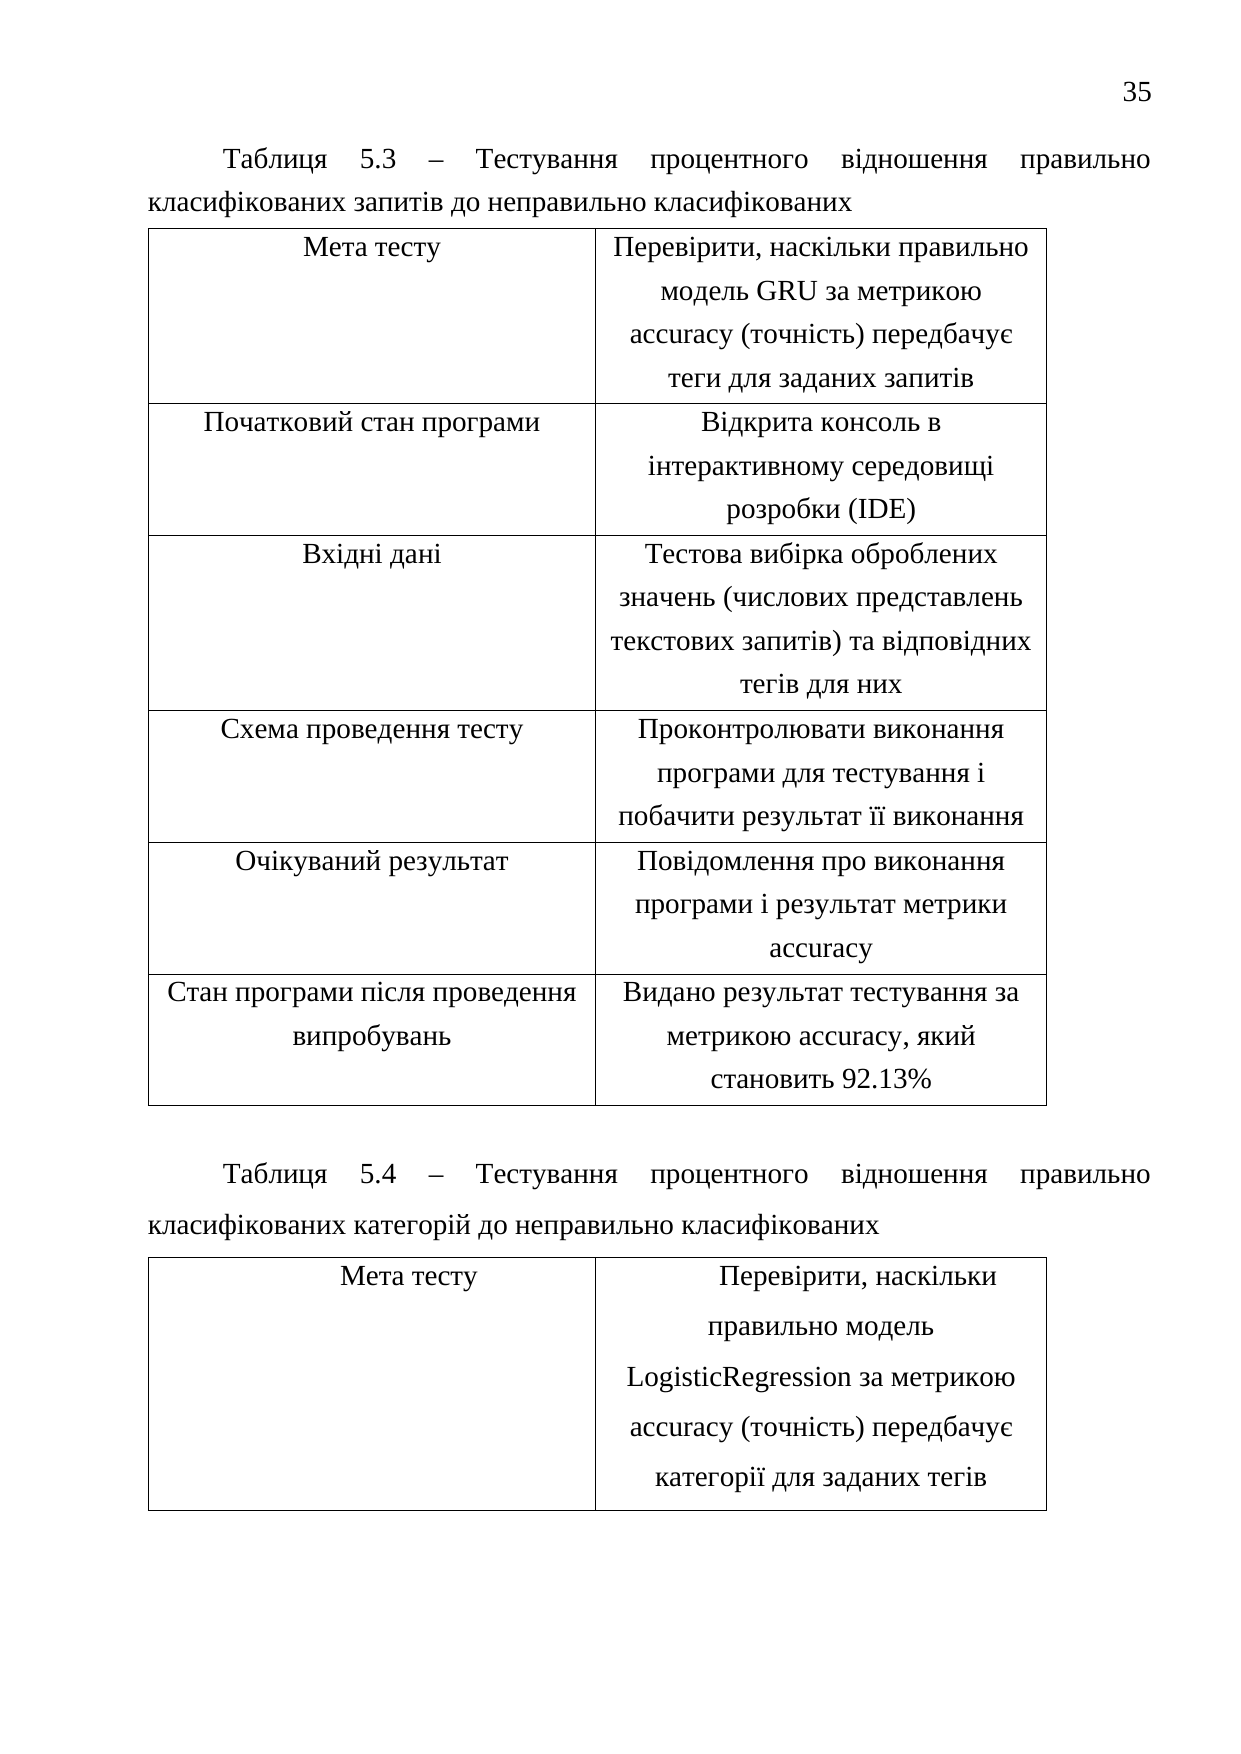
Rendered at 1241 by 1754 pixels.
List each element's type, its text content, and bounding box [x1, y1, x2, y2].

text Таблиця 5.3 – Тестування процентного відношення правильно класифікованих запитів до неправильно класифікованих [148, 141, 1152, 218]
table_cell Вхідні дані [149, 536, 595, 710]
text Таблиця 5.4 – Тестування процентного відношення правильно класифікованих категорій до неправильно класифікованих [148, 1156, 1152, 1240]
table_cell Тестова вибірка оброблених значень (числових представлень текстових запитів) та відповідних тегів для них [596, 536, 1046, 710]
table_cell Відкрита консоль в інтерактивному середовищі розробки (IDE) [596, 404, 1046, 535]
table_cell Проконтролювати виконання програми для тестування і побачити результат її виконання [596, 711, 1046, 842]
table_cell Повідомлення про виконання програми і результат метрики accuracy [596, 843, 1046, 973]
table_cell Схема проведення тесту [149, 711, 595, 842]
table_header Перевірити, наскільки правильно модель GRU за метрикою accuracy (точність) передбачує теги для заданих запитів [596, 229, 1046, 403]
table_cell Очікуваний результат [149, 843, 595, 973]
table_header Мета тесту [149, 1258, 595, 1509]
table_cell Стан програми після проведення випробувань [149, 975, 595, 1105]
table_cell Початковий стан програми [149, 404, 595, 535]
table_header Мета тесту [149, 229, 595, 403]
table_cell Видано результат тестування за метрикою accuracy, який становить 92.13% [596, 975, 1046, 1105]
table_header Перевірити, наскільки правильно модель LogisticRegression за метрикою accuracy (точність) передбачує категорії для заданих тегів [596, 1258, 1046, 1509]
